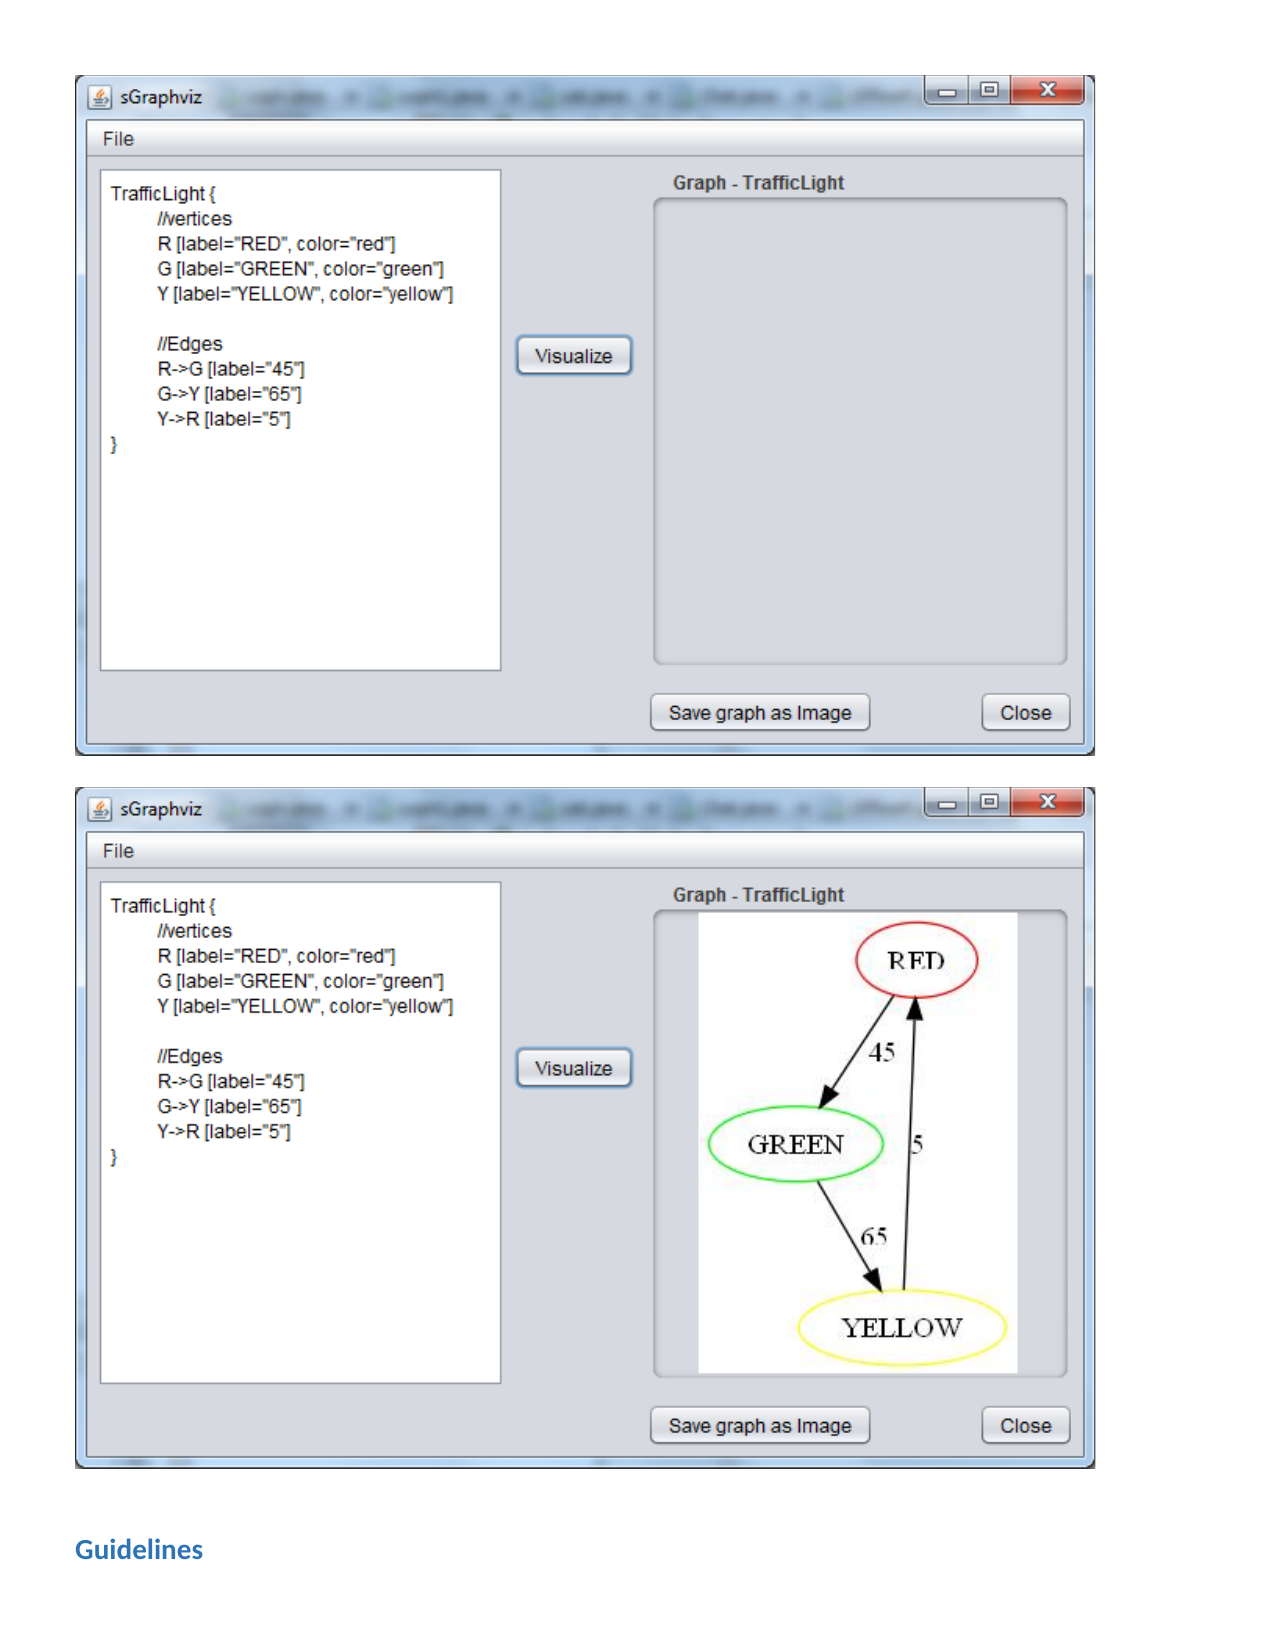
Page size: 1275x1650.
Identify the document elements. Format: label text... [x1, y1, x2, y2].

picture [75, 75, 1096, 756]
text Guidelines [75, 1531, 1200, 1567]
picture [75, 787, 1096, 1469]
